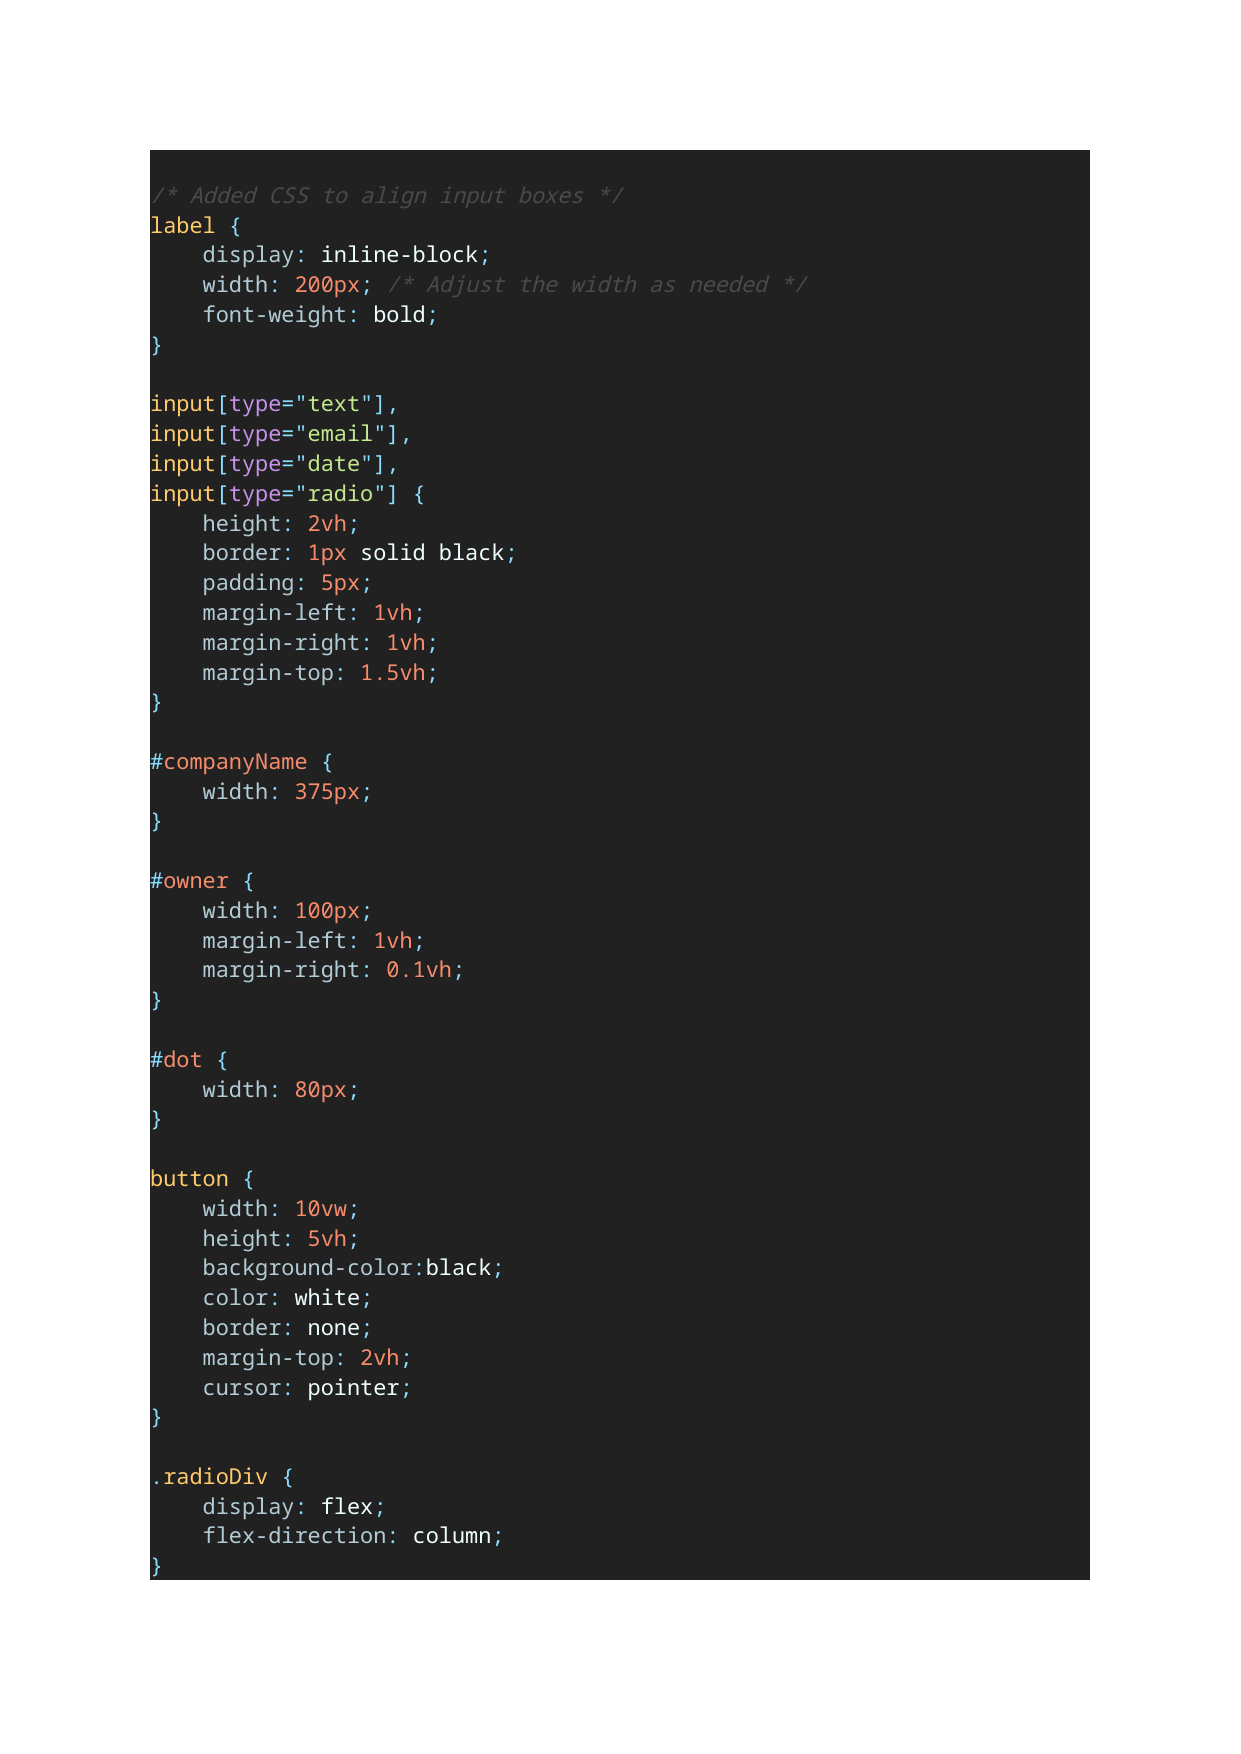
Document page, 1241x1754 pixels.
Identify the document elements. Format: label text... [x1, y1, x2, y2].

text label { [150, 209, 1090, 239]
text margin-top: 2vh; [150, 1342, 1090, 1371]
text border: none; [150, 1312, 1090, 1342]
text } [150, 1103, 1090, 1133]
text display: flex; [150, 1491, 1090, 1520]
text cursor: pointer; [150, 1371, 1090, 1401]
text flex-direction: column; [150, 1520, 1090, 1550]
text margin-left: 1vh; [150, 597, 1090, 627]
text width: 10vw; [150, 1193, 1090, 1222]
text /* Added CSS to align input boxes */ [150, 180, 1090, 209]
text input[type="date"], [150, 448, 1090, 478]
text input[type="text"], [150, 388, 1090, 418]
text #dot { [150, 1044, 1090, 1073]
text height: 2vh; [150, 507, 1090, 537]
text } [150, 805, 1090, 835]
text input[type="email"], [150, 418, 1090, 448]
text .radioDiv { [150, 1461, 1090, 1491]
text margin-top: 1.5vh; [150, 656, 1090, 686]
text color: white; [150, 1282, 1090, 1312]
text height: 5vh; [150, 1222, 1090, 1252]
text } [150, 686, 1090, 716]
text border: 1px solid black; [150, 537, 1090, 567]
text background-color:black; [150, 1252, 1090, 1282]
text margin-left: 1vh; [150, 924, 1090, 954]
text input[type="radio"] { [150, 478, 1090, 507]
text } [150, 1401, 1090, 1431]
text font-weight: bold; [150, 299, 1090, 329]
text width: 375px; [150, 776, 1090, 805]
text width: 200px; /* Adjust the width as needed */ [150, 269, 1090, 299]
text #owner { [150, 865, 1090, 895]
text width: 100px; [150, 895, 1090, 924]
text #companyName { [150, 746, 1090, 776]
text padding: 5px; [150, 567, 1090, 597]
text button { [150, 1163, 1090, 1193]
text } [150, 329, 1090, 358]
text margin-right: 0.1vh; [150, 954, 1090, 984]
text margin-right: 1vh; [150, 627, 1090, 656]
text width: 80px; [150, 1073, 1090, 1103]
text } [150, 984, 1090, 1014]
text display: inline-block; [150, 239, 1090, 269]
text } [150, 1550, 1090, 1580]
